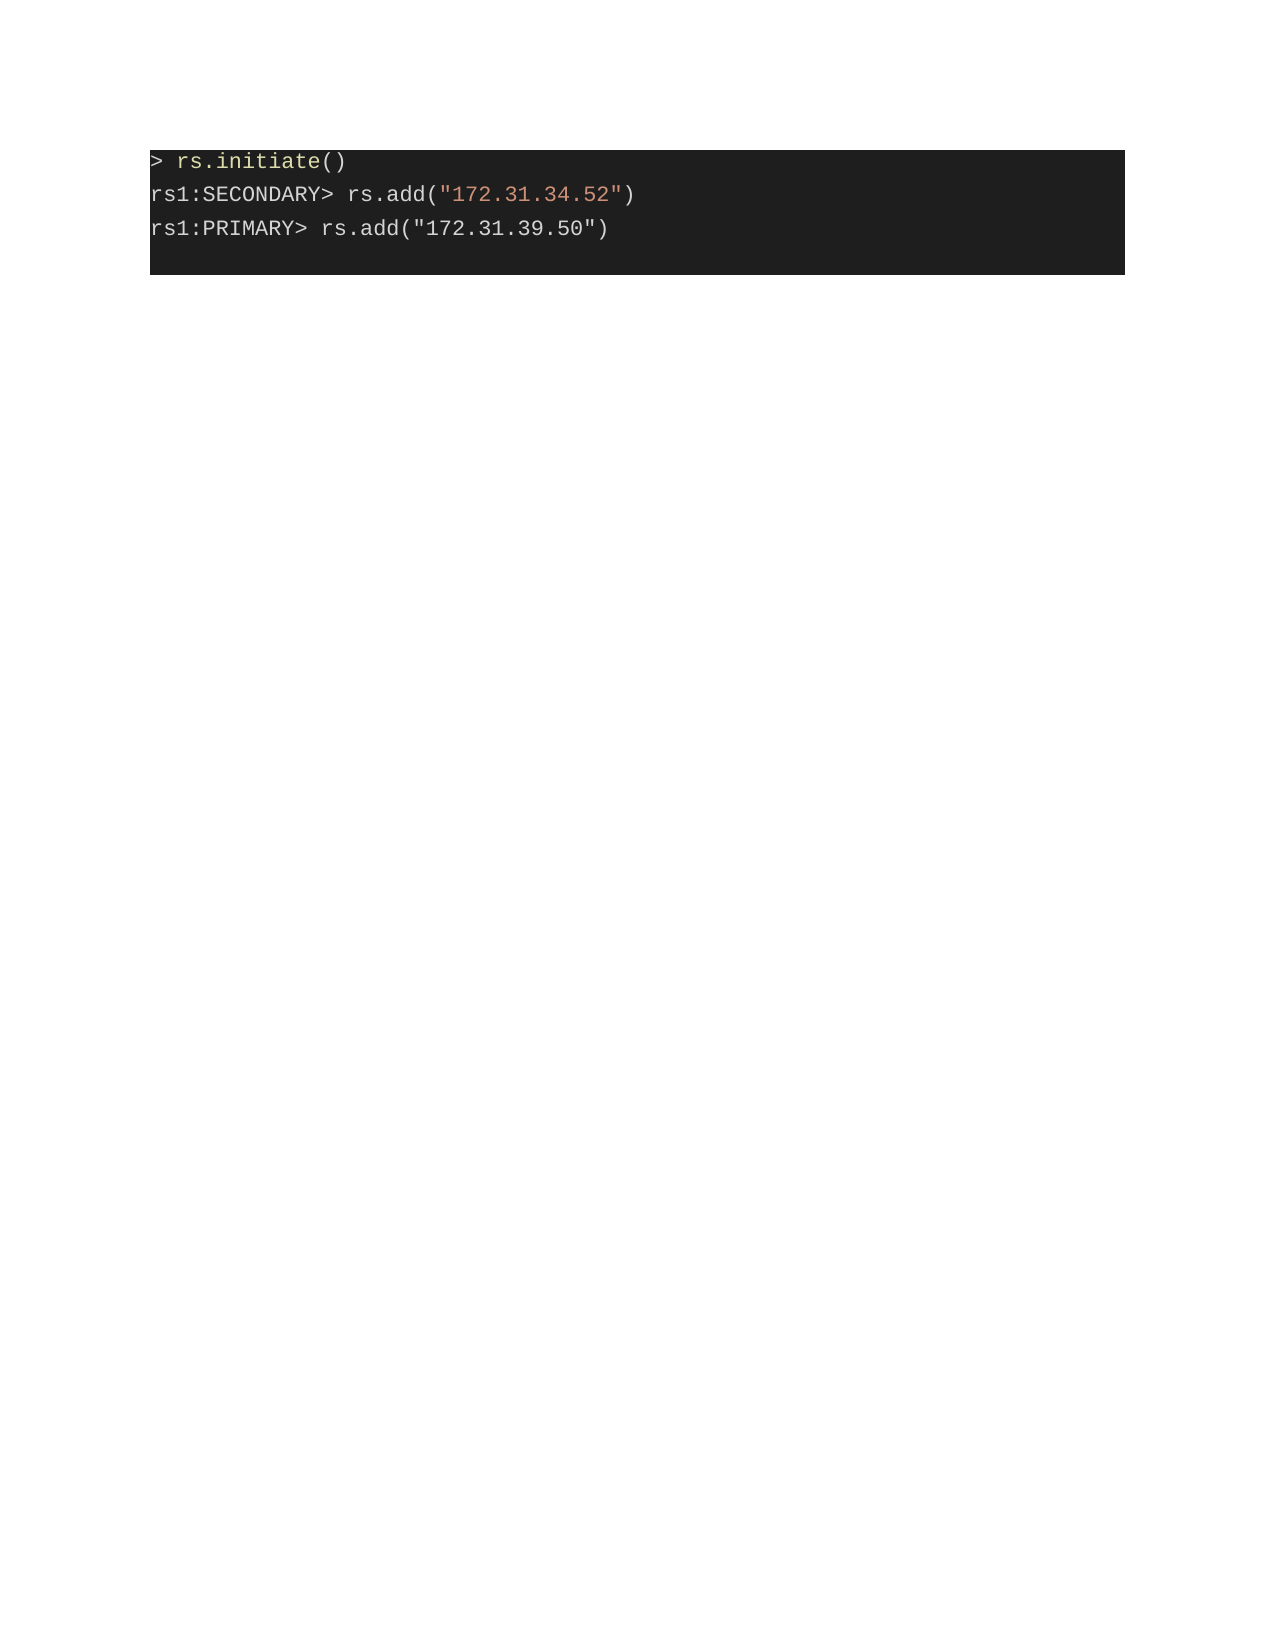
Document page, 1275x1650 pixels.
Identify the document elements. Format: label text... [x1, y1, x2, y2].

text > rs.initiate() [150, 150, 1125, 175]
text rs1:PRIMARY> rs.add("172.31.39.50") [150, 217, 1125, 242]
text rs1:SECONDARY> rs.add("172.31.34.52") [150, 183, 1125, 208]
